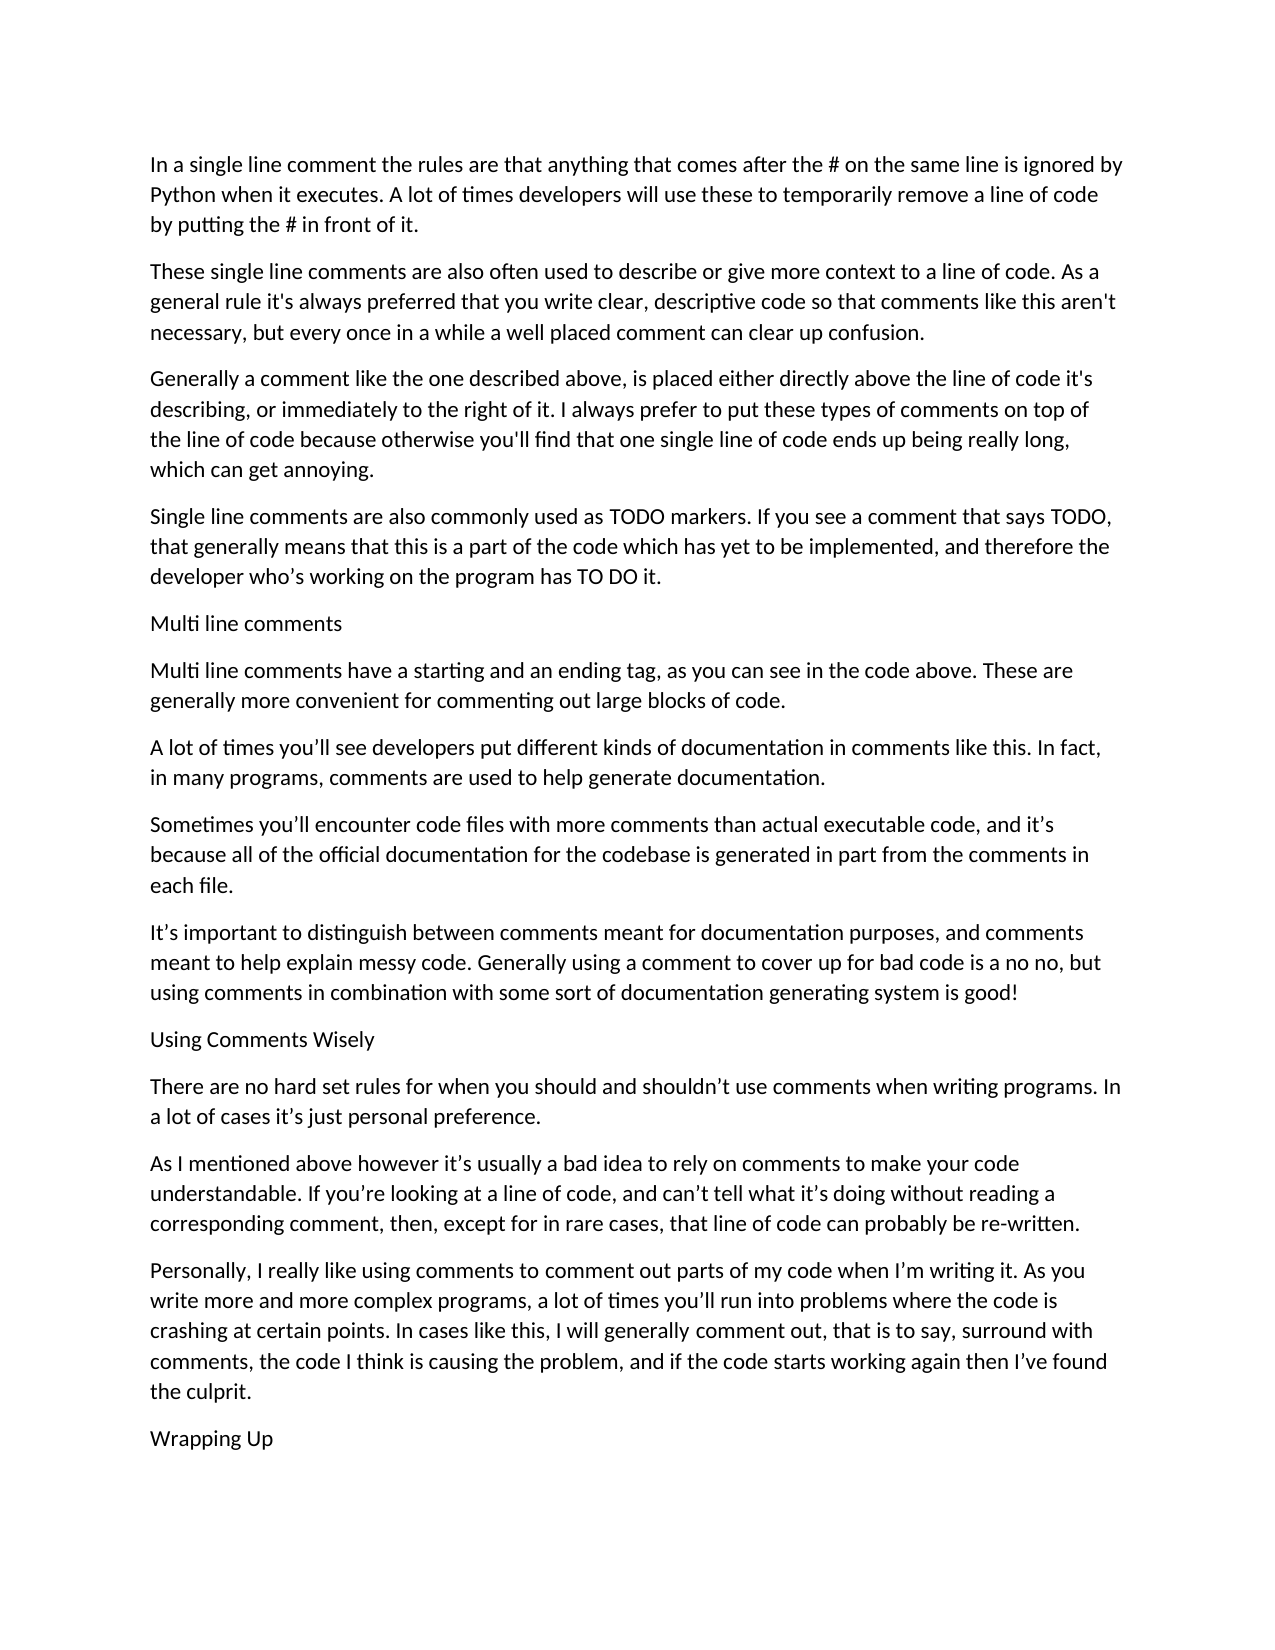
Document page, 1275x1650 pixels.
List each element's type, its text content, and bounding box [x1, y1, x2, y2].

text As I mentioned above however it’s usually a bad idea to rely on comments to make your code understandable. If you’re looking at a line of code, and can’t tell what it’s doing without reading a corresponding comment, then, except for in rare cases, that line of code can probably be re-written. [150, 1149, 1125, 1237]
text Sometimes you’ll encounter code files with more comments than actual executable code, and it’s because all of the official documentation for the codebase is generated in part from the comments in each file. [150, 810, 1125, 899]
text In a single line comment the rules are that anything that comes after the # on the same line is ignored by Python when it executes. A lot of times developers will use these to temporarily remove a line of code by putting the # in front of it. [150, 150, 1125, 238]
text It’s important to distinguish between comments meant for documentation purposes, and comments meant to help explain messy code. Generally using a comment to cover up for bad code is a no no, but using comments in combination with some sort of documentation generating system is good! [150, 918, 1125, 1006]
text Single line comments are also commonly used as TODO markers. If you see a comment that says TODO, that generally means that this is a part of the code which has yet to be implemented, and therefore the developer who’s working on the program has TO DO it. [150, 502, 1125, 591]
text Using Comments Wisely [150, 1025, 1125, 1053]
text Multi line comments have a starting and an ending tag, as you can see in the code above. These are generally more convenient for commenting out large blocks of code. [150, 656, 1125, 714]
text Multi line comments [150, 609, 1125, 637]
text These single line comments are also often used to describe or give more context to a line of code. As a general rule it's always preferred that you write clear, descriptive code so that comments like this aren't necessary, but every once in a while a well placed comment can clear up confusion. [150, 257, 1125, 346]
text There are no hard set rules for when you should and shouldn’t use comments when writing programs. In a lot of cases it’s just personal preference. [150, 1072, 1125, 1130]
text Wrapping Up [150, 1424, 1125, 1452]
text Generally a comment like the one described above, is placed either directly above the line of code it's describing, or immediately to the right of it. I always prefer to put these types of comments on top of the line of code because otherwise you'll find that one single line of code ends up being really long, which can get annoying. [150, 364, 1125, 483]
text Personally, I really like using comments to comment out parts of my code when I’m writing it. As you write more and more complex programs, a lot of times you’ll run into problems where the code is crashing at certain points. In cases like this, I will generally comment out, that is to say, surround with comments, the code I think is causing the problem, and if the code starts working again then I’ve found the culprit. [150, 1256, 1125, 1405]
text A lot of times you’ll see developers put different kinds of documentation in comments like this. In fact, in many programs, comments are used to help generate documentation. [150, 733, 1125, 792]
